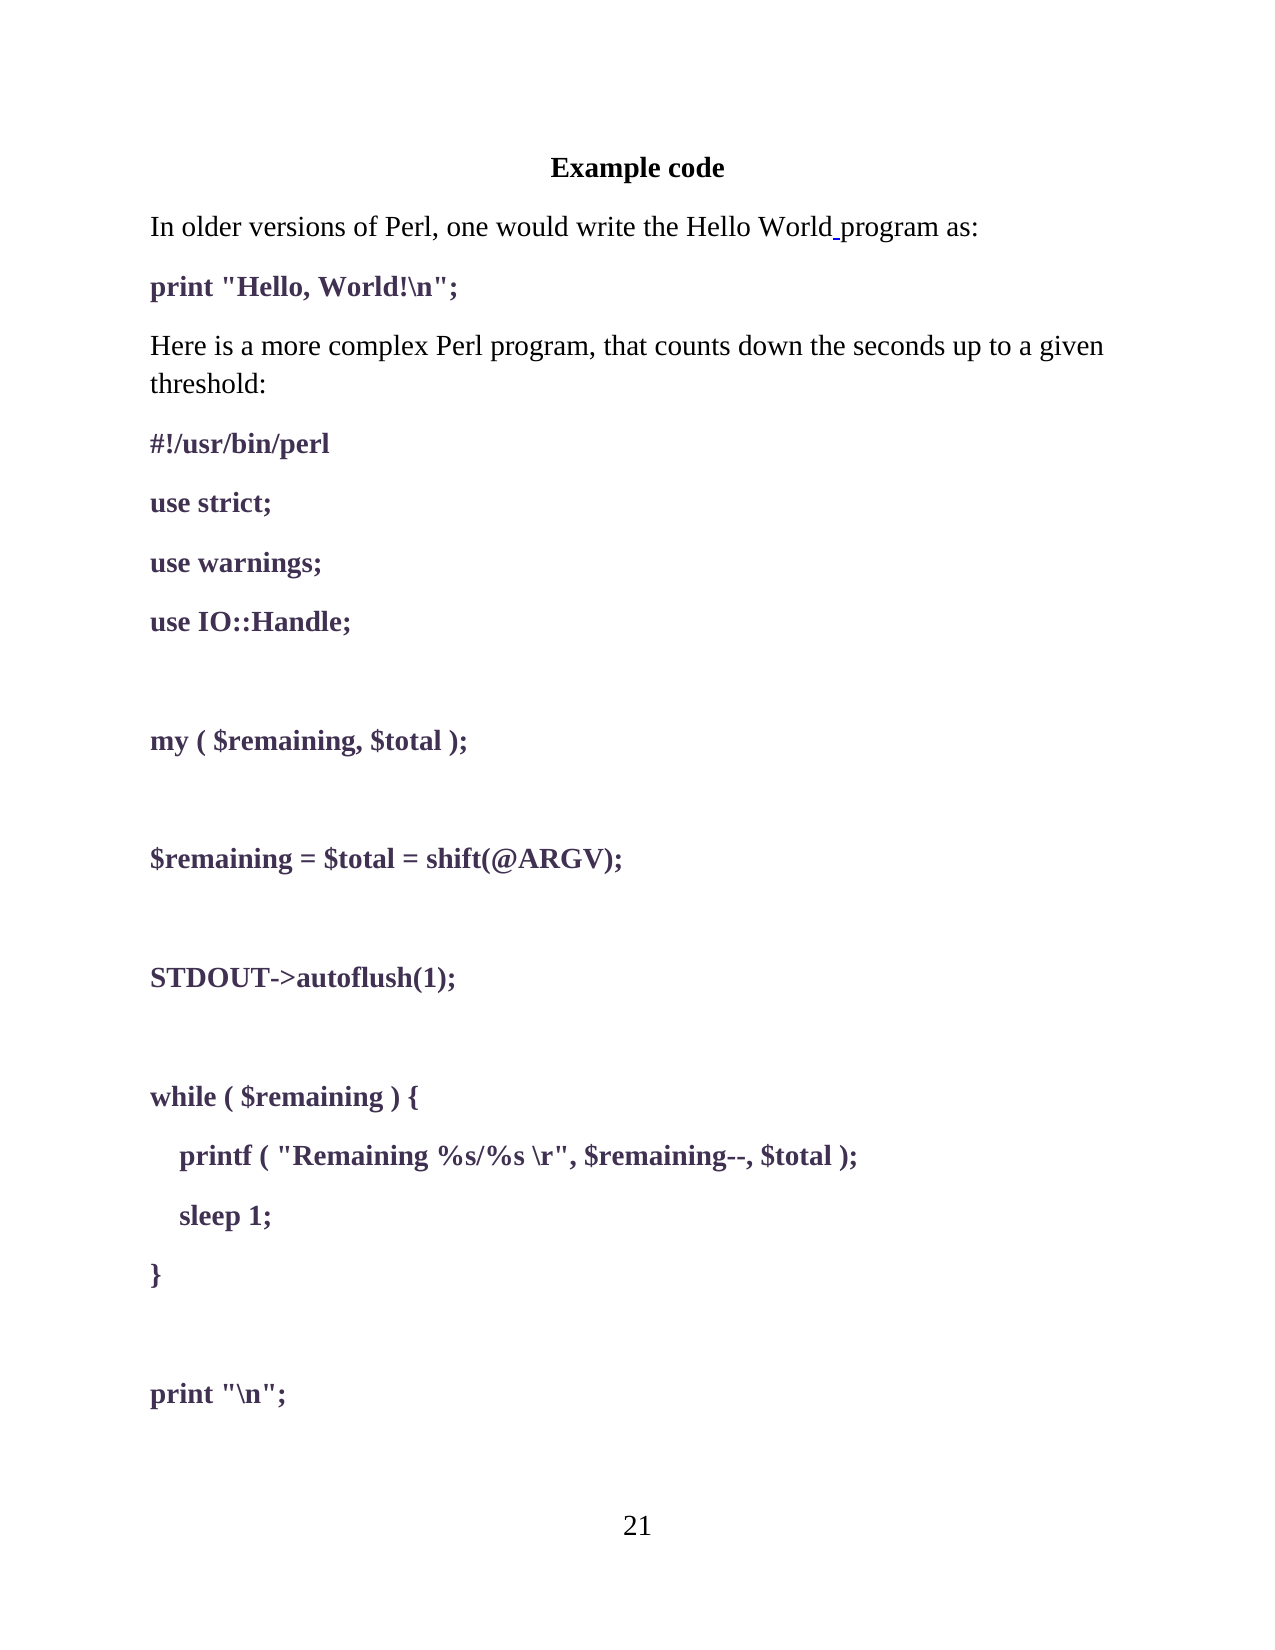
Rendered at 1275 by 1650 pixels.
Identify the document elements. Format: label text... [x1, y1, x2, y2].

text In older versions of Perl, one would write the Hello World program as: [150, 209, 1125, 243]
text print "\n"; [150, 1376, 1125, 1409]
text use warnings; [150, 545, 1125, 578]
text Here is a more complex Perl program, that counts down the seconds up to a given threshold: [150, 328, 1125, 400]
text #!/usr/bin/perl [150, 426, 1125, 459]
text use strict; [150, 485, 1125, 519]
text sleep 1; [150, 1198, 1125, 1231]
text } [150, 1257, 1125, 1291]
text Example code [150, 150, 1125, 183]
text use IO::Handle; [150, 604, 1125, 638]
text while ( $remaining ) { [150, 1079, 1125, 1113]
text STDOUT->autoflush(1); [150, 960, 1125, 994]
text my ( $remaining, $total ); [150, 723, 1125, 756]
text $remaining = $total = shift(@ARGV); [150, 842, 1125, 875]
text print "Hello, World!\n"; [150, 269, 1125, 302]
text printf ( "Remaining %s/%s \r", $remaining--, $total ); [150, 1138, 1125, 1172]
